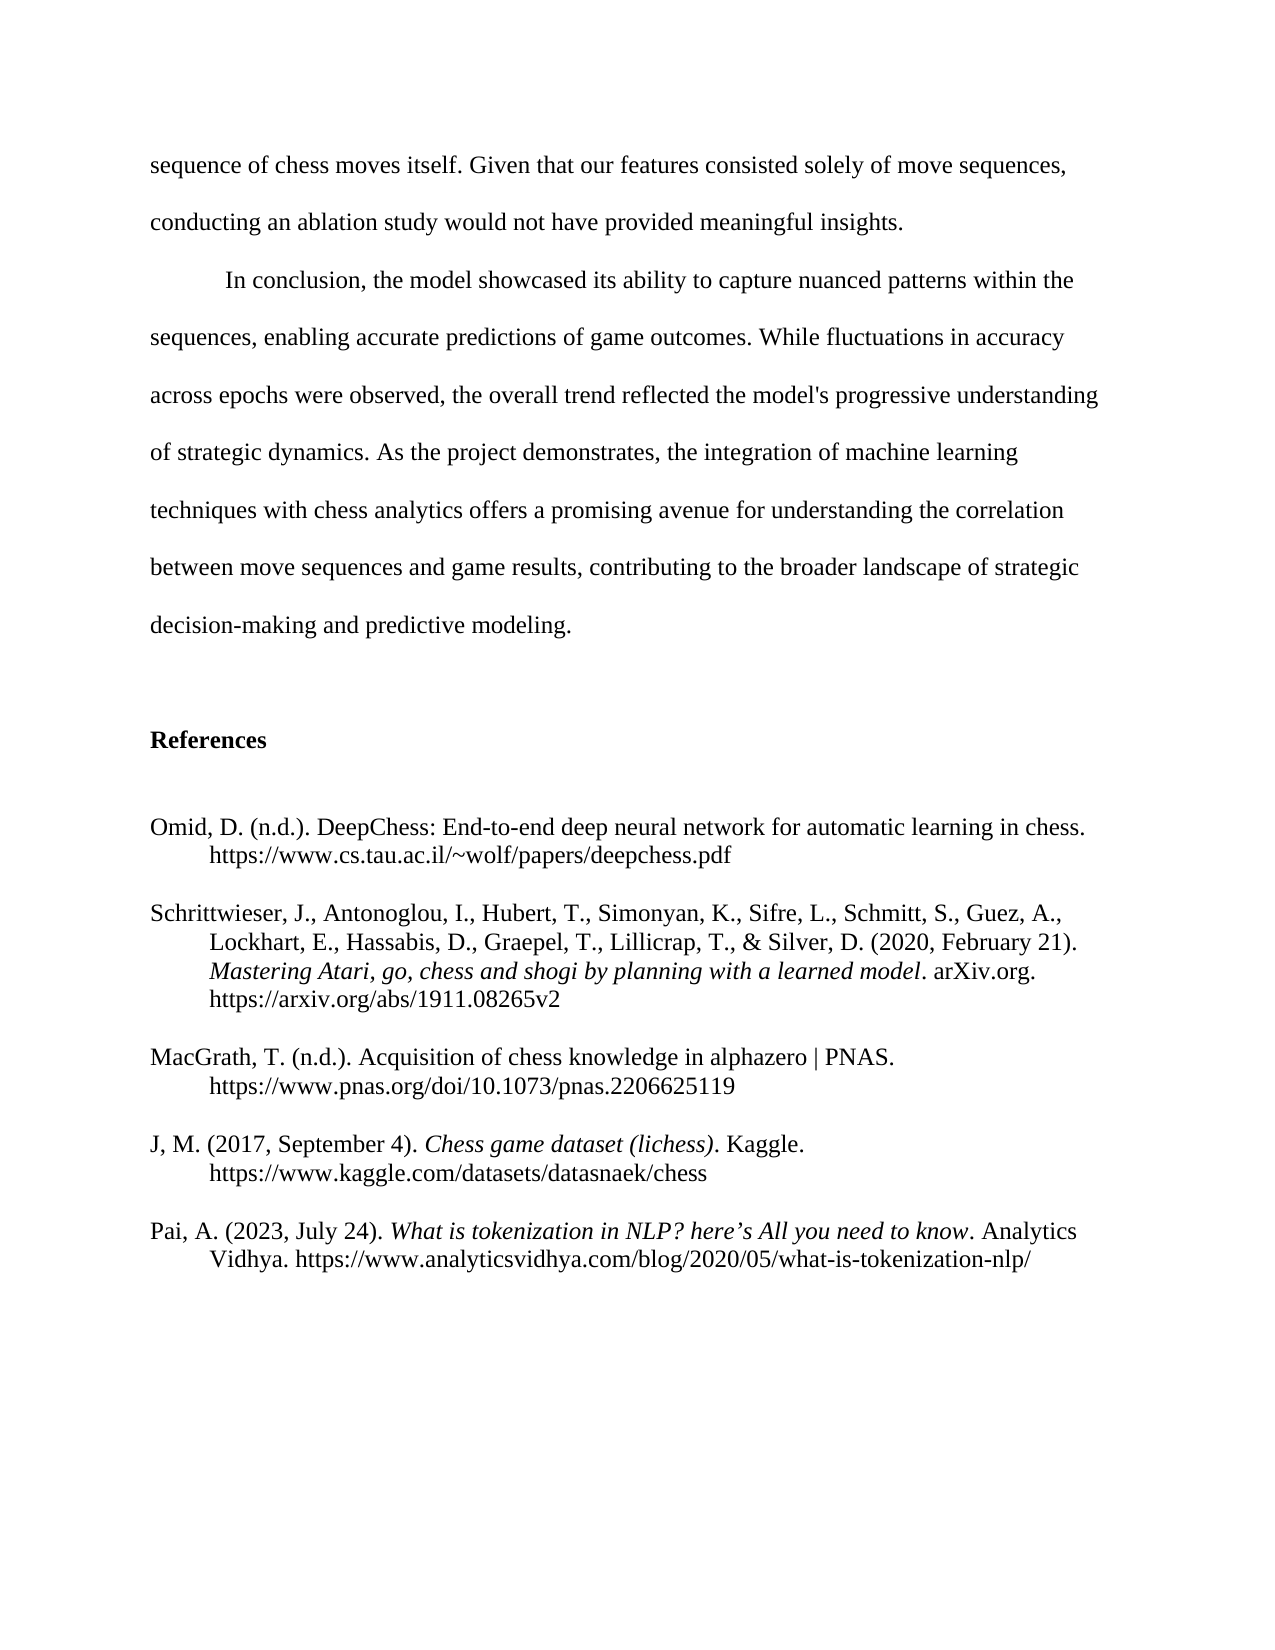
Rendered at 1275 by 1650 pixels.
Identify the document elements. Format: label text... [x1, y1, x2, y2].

text MacGrath, T. (n.d.). Acquisition of chess knowledge in alphazero | PNAS. https://www.pnas.org/doi/10.1073/pnas.2206625119 [150, 1042, 1125, 1100]
text Pai, A. (2023, July 24). What is tokenization in NLP? here’s All you need to know. Analytics Vidhya. https://www.analyticsvidhya.com/blog/2020/05/what-is-tokenization-nlp/ [150, 1216, 1125, 1273]
text Omid, D. (n.d.). DeepChess: End-to-end deep neural network for automatic learning in chess. https://www.cs.tau.ac.il/~wolf/papers/deepchess.pdf [150, 812, 1125, 869]
text In conclusion, the model showcased its ability to capture nuanced patterns within the sequences, enabling accurate predictions of game outcomes. While fluctuations in accuracy across epochs were observed, the overall trend reflected the model's progressive understanding of strategic dynamics. As the project demonstrates, the integration of machine learning techniques with chess analytics offers a promising avenue for understanding the correlation between move sequences and game results, contributing to the broader landscape of strategic decision-making and predictive modeling. [150, 265, 1125, 639]
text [150, 150, 1125, 236]
text J, M. (2017, September 4). Chess game dataset (lichess). Kaggle. https://www.kaggle.com/datasets/datasnaek/chess [150, 1129, 1125, 1187]
text Schrittwieser, J., Antonoglou, I., Hubert, T., Simonyan, K., Sifre, L., Schmitt, S., Guez, A., Lockhart, E., Hassabis, D., Graepel, T., Lillicrap, T., & Silver, D. (2020, February 21). Mastering Atari, go, chess and shogi by planning with a learned model. arXiv.org. https://arxiv.org/abs/1911.08265v2 [150, 898, 1125, 1013]
text References [150, 725, 1125, 754]
